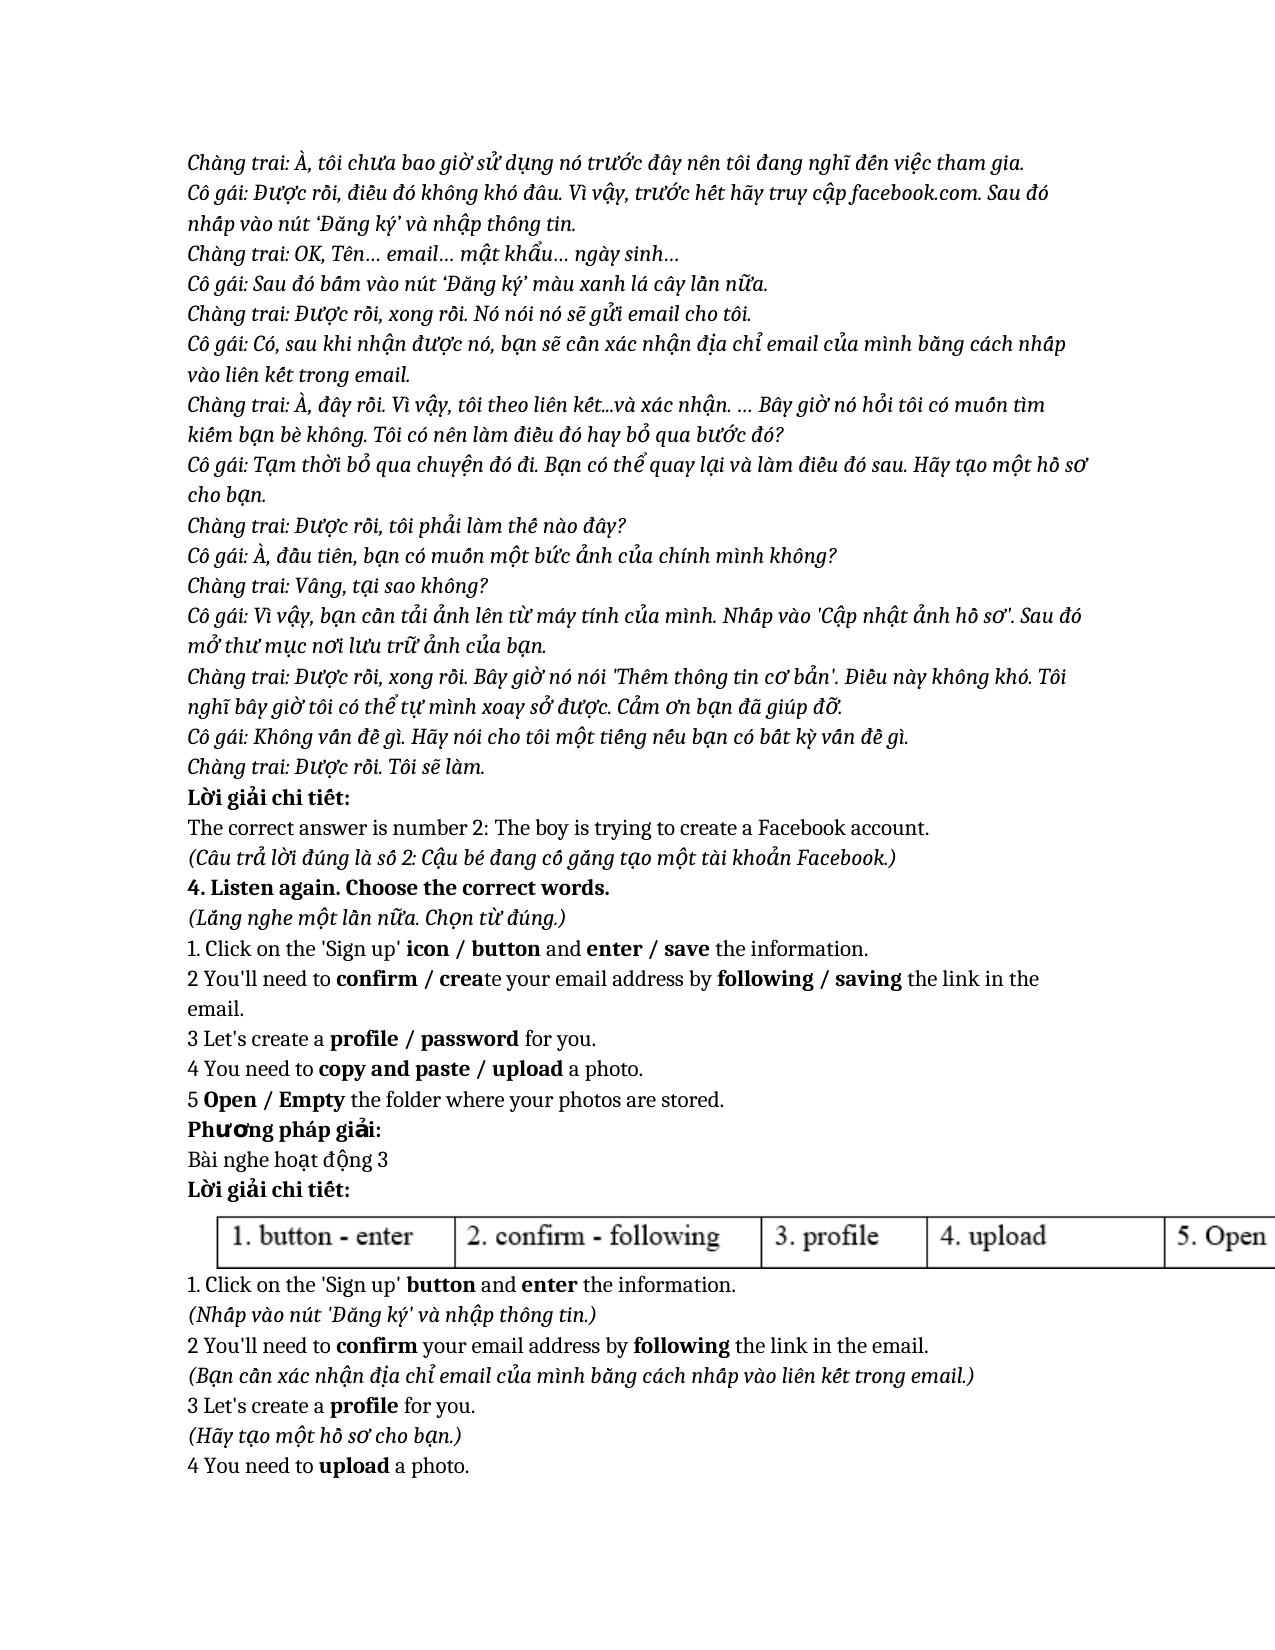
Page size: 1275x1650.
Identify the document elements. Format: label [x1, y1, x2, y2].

picture [206, 1207, 1275, 1269]
text [187, 150, 1087, 1480]
